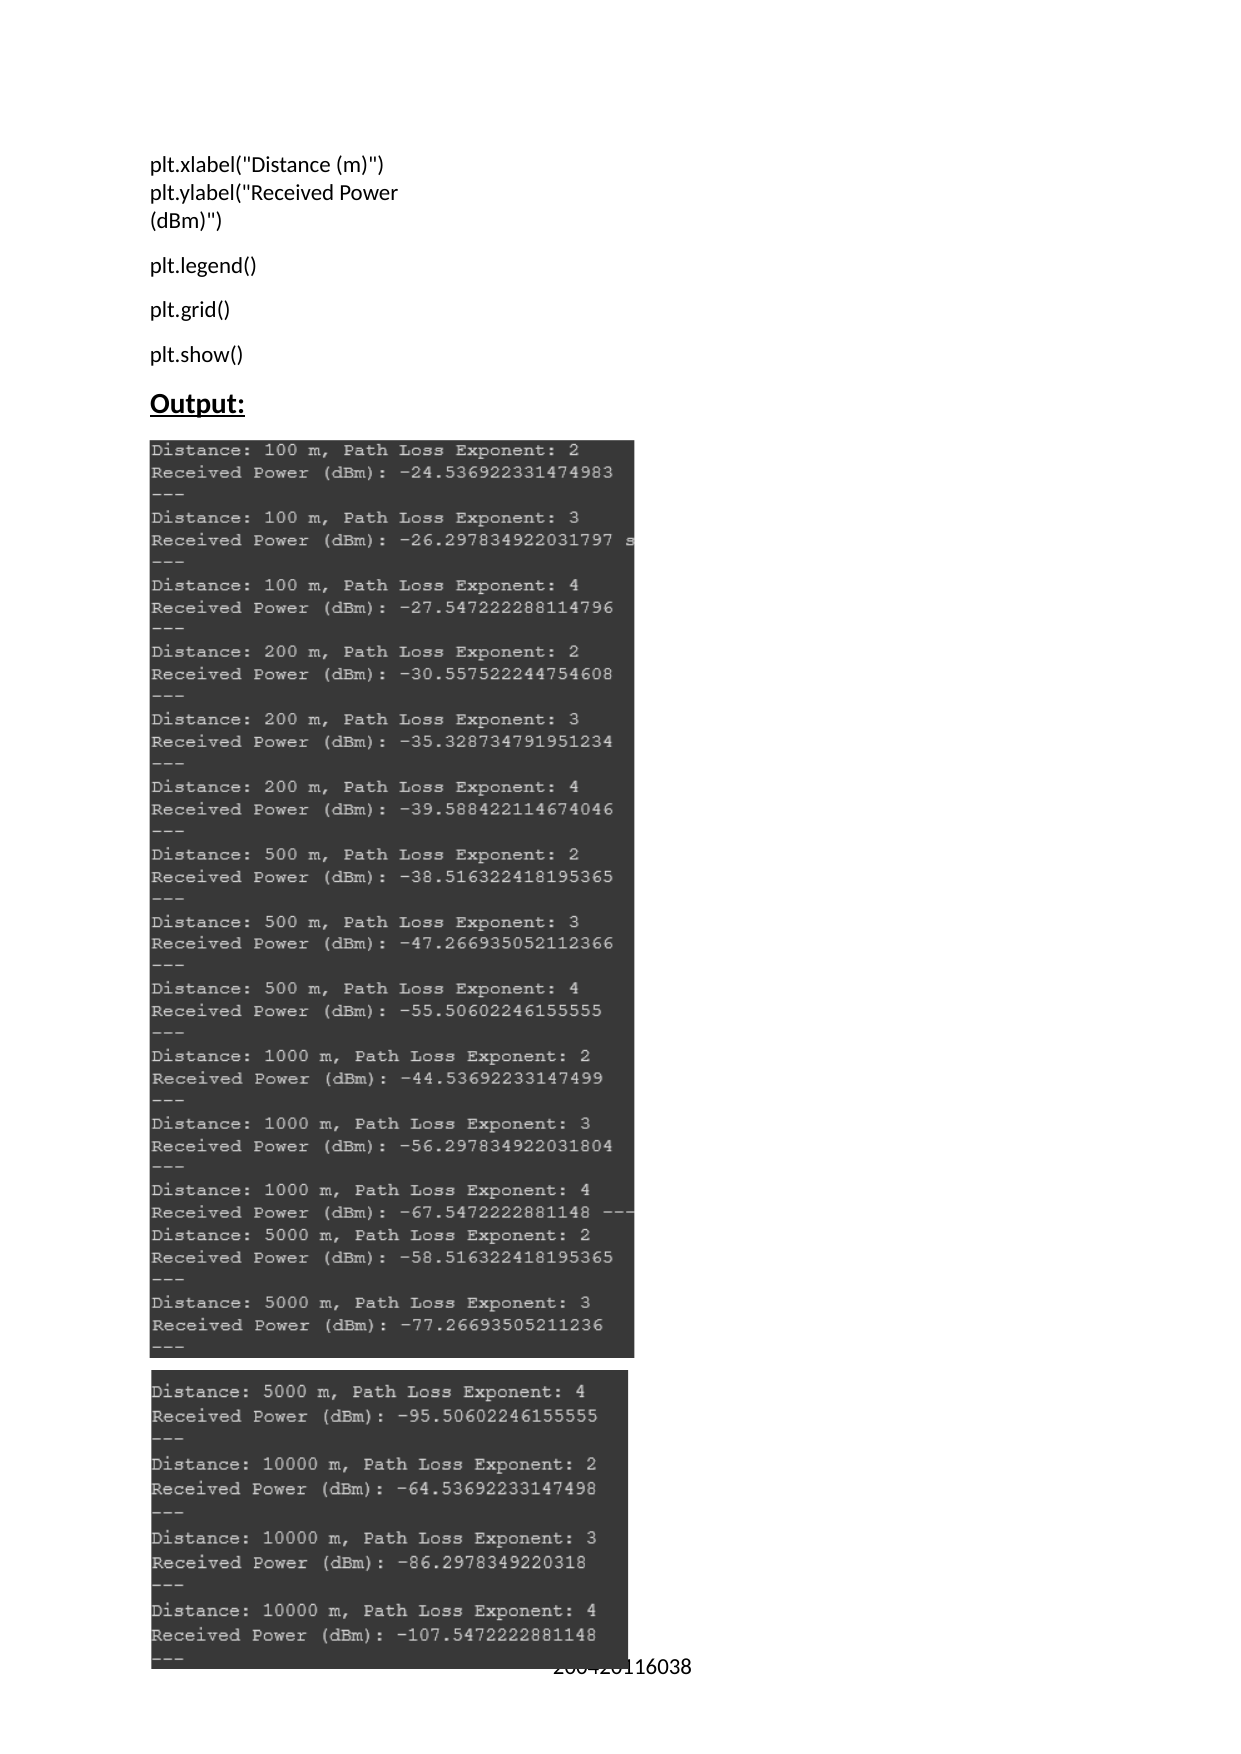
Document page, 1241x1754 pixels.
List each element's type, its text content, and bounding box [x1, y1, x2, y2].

text plt.show() [149, 340, 863, 368]
text plt.xlabel("Distance (m)") plt.ylabel("Received Power (dBm)") [149, 150, 466, 234]
text Output: [150, 385, 863, 420]
text plt.legend() [149, 251, 863, 279]
picture [149, 440, 635, 1358]
picture [150, 1370, 628, 1667]
text plt.grid() [149, 295, 863, 323]
